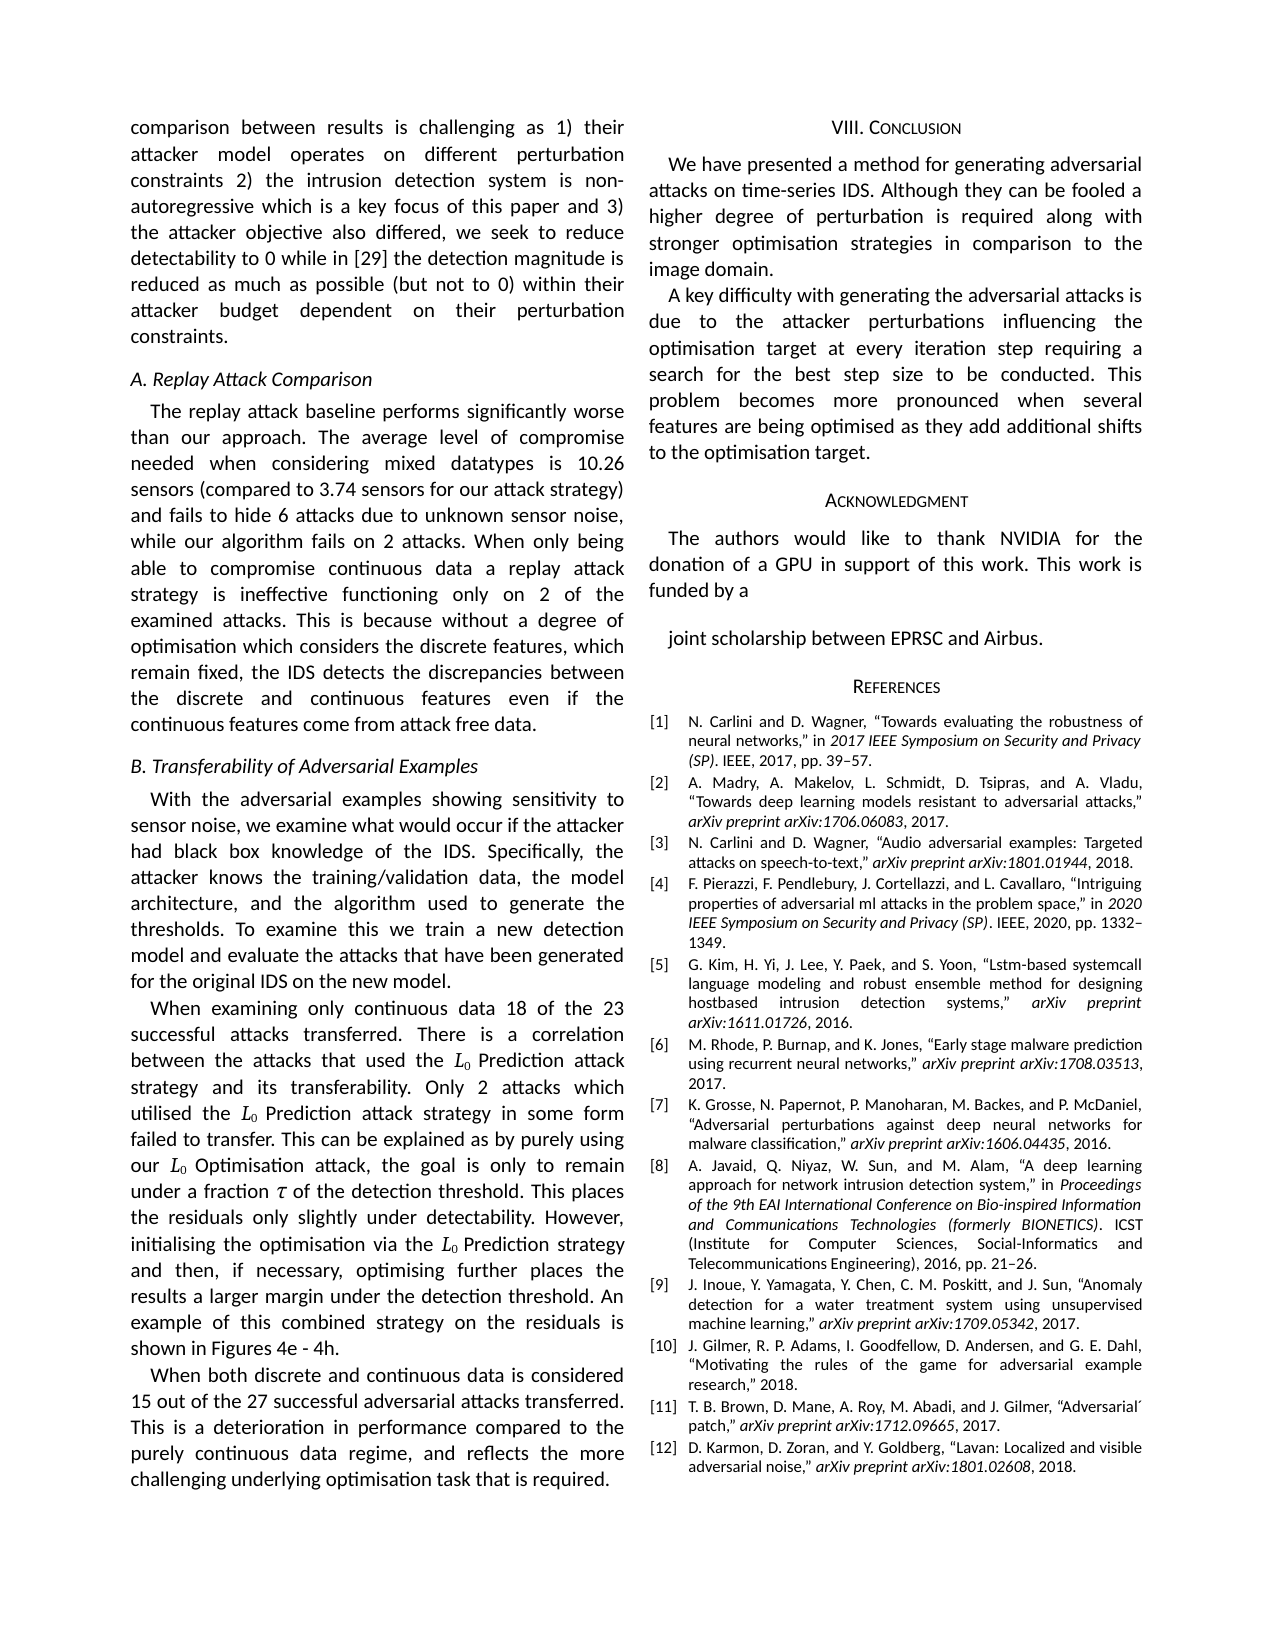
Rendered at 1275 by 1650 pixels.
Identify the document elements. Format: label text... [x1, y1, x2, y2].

text With the adversarial examples showing sensitivity to sensor noise, we examine what would occur if the attacker had black box knowledge of the IDS. Specifically, the attacker knows the training/validation data, the model architecture, and the algorithm used to generate the thresholds. To examine this we train a new detection model and evaluate the attacks that have been generated for the original IDS on the new model. [130, 786, 625, 994]
list M. Rhode, P. Burnap, and K. Jones, “Early stage malware prediction using recurrent neural networks,” arXiv preprint arXiv:1708.03513, 2017. [650, 1035, 1143, 1093]
subtitle REFERENCES [650, 673, 1143, 699]
text When both discrete and continuous data is considered 15 out of the 27 successful adversarial attacks transferred. This is a deterioration in performance compared to the purely continuous data regime, and reflects the more challenging underlying optimisation task that is required. [130, 1362, 625, 1492]
text A key difficulty with generating the adversarial attacks is due to the attacker perturbations influencing the optimisation target at every iteration step requiring a search for the best step size to be conducted. This problem becomes more pronounced when several features are being optimised as they add additional shifts to the optimisation target. [648, 282, 1143, 465]
list A. Madry, A. Makelov, L. Schmidt, D. Tsipras, and A. Vladu, “Towards deep learning models resistant to adversarial attacks,” arXiv preprint arXiv:1706.06083, 2017. [650, 773, 1143, 831]
list J. Gilmer, R. P. Adams, I. Goodfellow, D. Andersen, and G. E. Dahl, “Motivating the rules of the game for adversarial example research,” 2018. [650, 1336, 1143, 1394]
list F. Pierazzi, F. Pendlebury, J. Cortellazzi, and L. Cavallaro, “Intriguing properties of adversarial ml attacks in the problem space,” in 2020 IEEE Symposium on Security and Privacy (SP). IEEE, 2020, pp. 1332–1349. [650, 874, 1143, 952]
text The replay attack baseline performs significantly worse than our approach. The average level of compromise needed when considering mixed datatypes is 10.26 sensors (compared to 3.74 sensors for our attack strategy) and fails to hide 6 attacks due to unknown sensor noise, while our algorithm fails on 2 attacks. When only being able to compromise continuous data a replay attack strategy is ineffective functioning only on 2 of the examined attacks. This is because without a degree of optimisation which considers the discrete features, which remain fixed, the IDS detects the discrepancies between the discrete and continuous features even if the continuous features come from attack free data. [130, 398, 625, 737]
text When examining only continuous data 18 of the 23 successful attacks transferred. There is a correlation between the attacks that used the L0 Prediction attack strategy and its transferability. Only 2 attacks which utilised the L0 Prediction attack strategy in some form failed to transfer. This can be explained as by purely using our L0 Optimisation attack, the goal is only to remain under a fraction τ of the detection threshold. This places the residuals only slightly under detectability. However, initialising the optimisation via the L0 Prediction strategy and then, if necessary, optimising further places the results a larger margin under the detection threshold. An example of this combined strategy on the residuals is shown in Figures 4e - 4h. [130, 995, 625, 1361]
list J. Inoue, Y. Yamagata, Y. Chen, C. M. Poskitt, and J. Sun, “Anomaly detection for a water treatment system using unsupervised machine learning,” arXiv preprint arXiv:1709.05342, 2017. [650, 1275, 1143, 1334]
list K. Grosse, N. Papernot, P. Manoharan, M. Backes, and P. McDaniel, “Adversarial perturbations against deep neural networks for malware classification,” arXiv preprint arXiv:1606.04435, 2016. [650, 1095, 1143, 1154]
list D. Karmon, D. Zoran, and Y. Goldberg, “Lavan: Localized and visible adversarial noise,” arXiv preprint arXiv:1801.02608, 2018. [650, 1438, 1143, 1477]
list T. B. Brown, D. Mane, A. Roy, M. Abadi, and J. Gilmer, “Adversarial´ patch,” arXiv preprint arXiv:1712.09665, 2017. [650, 1397, 1143, 1436]
subtitle B. Transferability of Adversarial Examples [130, 753, 625, 779]
list N. Carlini and D. Wagner, “Towards evaluating the robustness of neural networks,” in 2017 IEEE Symposium on Security and Privacy (SP). IEEE, 2017, pp. 39–57. [650, 712, 1143, 771]
list A. Javaid, Q. Niyaz, W. Sun, and M. Alam, “A deep learning approach for network intrusion detection system,” in Proceedings of the 9th EAI International Conference on Bio-inspired Information and Communications Technologies (formerly BIONETICS). ICST (Institute for Computer Sciences, Social-Informatics and Telecommunications Engineering), 2016, pp. 21–26. [650, 1156, 1143, 1273]
list N. Carlini and D. Wagner, “Audio adversarial examples: Targeted attacks on speech-to-text,” arXiv preprint arXiv:1801.01944, 2018. [650, 833, 1143, 872]
subtitle ACKNOWLEDGMENT [650, 488, 1143, 513]
text The authors would like to thank NVIDIA for the donation of a GPU in support of this work. This work is funded by a [648, 525, 1143, 602]
text We have presented a method for generating adversarial attacks on time-series IDS. Although they can be fooled a higher degree of perturbation is required along with stronger optimisation strategies in comparison to the image domain. [648, 151, 1143, 281]
subtitle VIII. CONCLUSION [650, 114, 1143, 140]
list G. Kim, H. Yi, J. Lee, Y. Paek, and S. Yoon, “Lstm-based systemcall language modeling and robust ensemble method for designing hostbased intrusion detection systems,” arXiv preprint arXiv:1611.01726, 2016. [650, 954, 1143, 1033]
subtitle A. Replay Attack Comparison [130, 366, 625, 391]
text joint scholarship between EPRSC and Airbus. [648, 625, 1143, 651]
